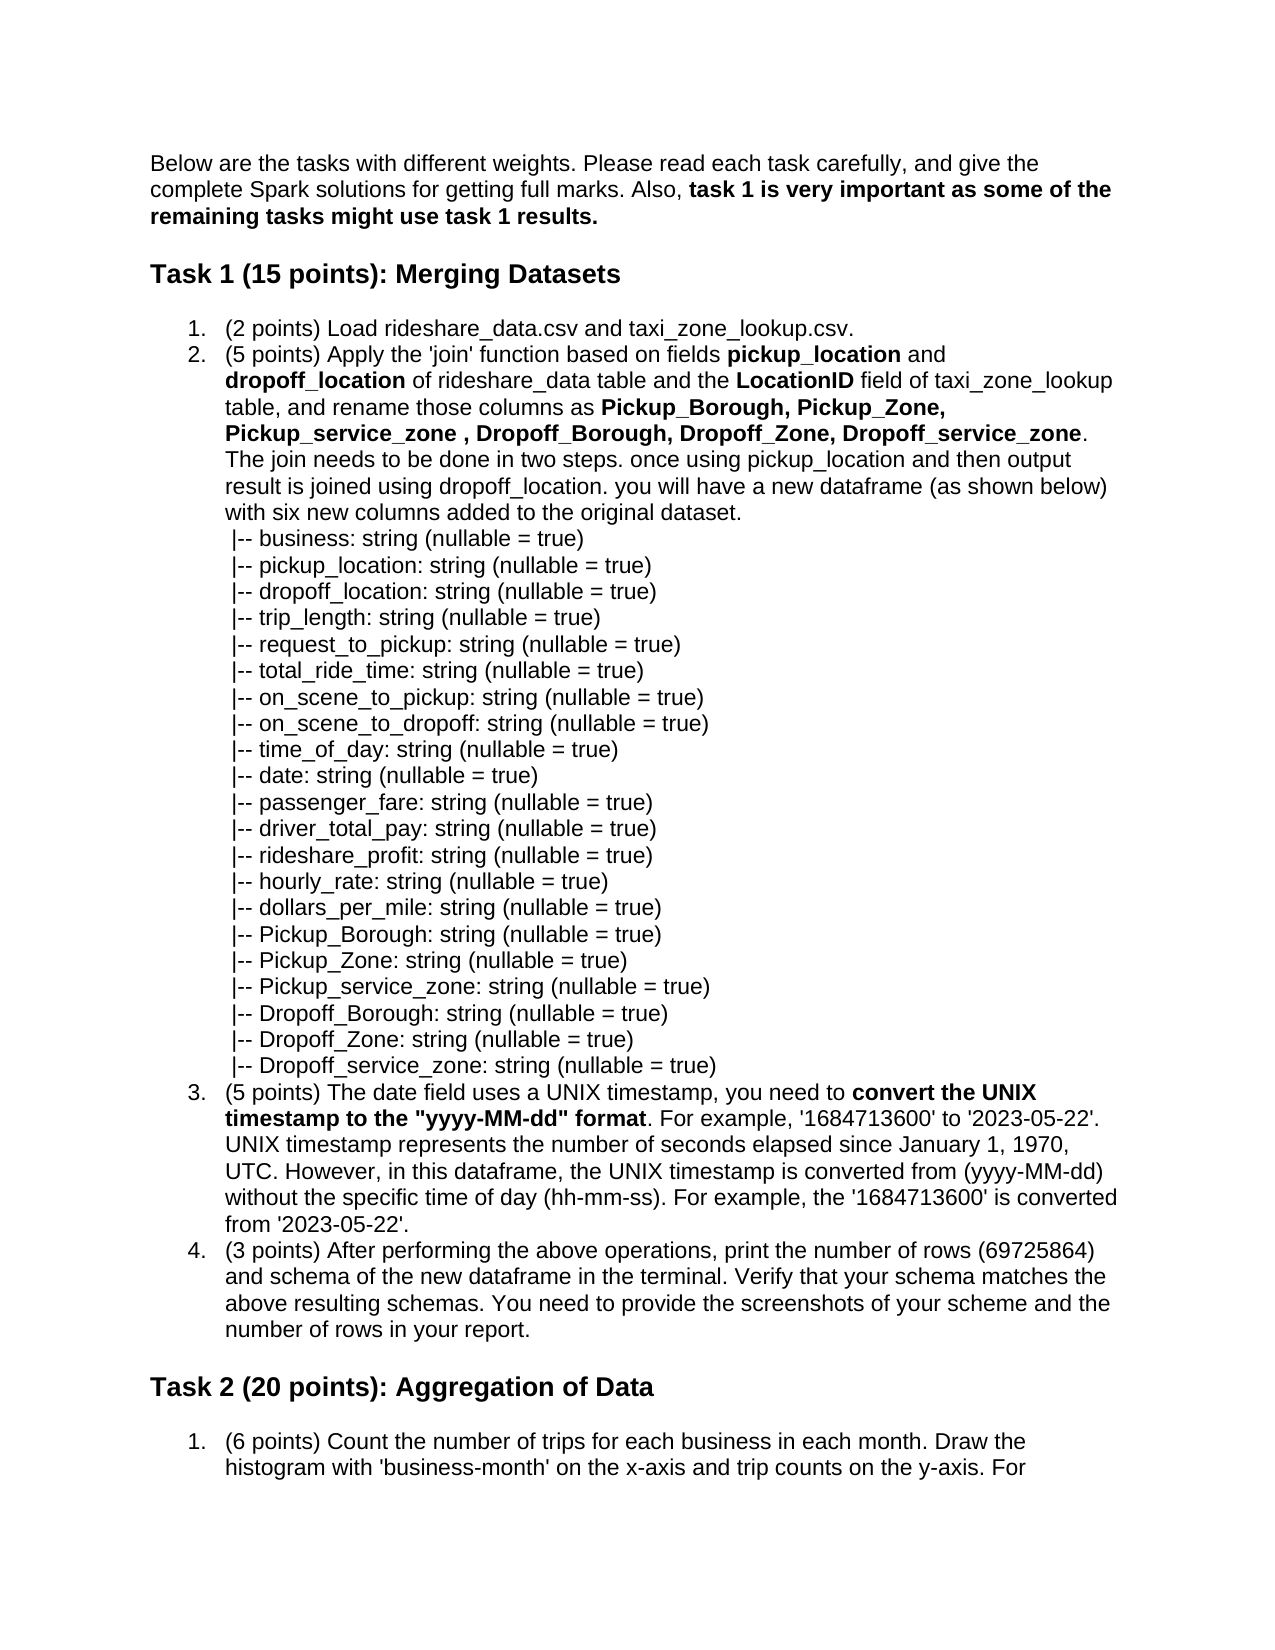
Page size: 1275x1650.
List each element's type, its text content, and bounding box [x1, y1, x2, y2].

text Below are the tasks with different weights. Please read each task carefully, and give the complete Spark solutions for getting full marks. Also, task 1 is very important as some of the remaining tasks might use task 1 results. [150, 150, 1125, 229]
list (3 points) After performing the above operations, print the number of rows (69725864) and schema of the new dataframe in the terminal. Verify that your schema matches the above resulting schemas. You need to provide the screenshots of your scheme and the number of rows in your report. [187, 1237, 1125, 1342]
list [187, 1428, 1125, 1480]
list (2 points) Load rideshare_data.csv and taxi_zone_lookup.csv. [187, 314, 1125, 341]
subtitle Task 2 (20 points): Aggregation of Data [150, 1371, 1125, 1403]
list (5 points) Apply the 'join' function based on fields pickup_location and dropoff_location of rideshare_data table and the LocationID field of taxi_zone_lookup table, and rename those columns as Pickup_Borough, Pickup_Zone, Pickup_service_zone , Dropoff_Borough, Dropoff_Zone, Dropoff_service_zone. The join needs to be done in two steps. once using pickup_location and then output result is joined using dropoff_location. you will have a new dataframe (as shown below) with six new columns added to the original dataset. |-- business: string (nullable = true) |-- pickup_location: string (nullable = true) |-- dropoff_location: string (nullable = true) |-- trip_length: string (nullable = true) |-- request_to_pickup: string (nullable = true) |-- total_ride_time: string (nullable = true) |-- on_scene_to_pickup: string (nullable = true) |-- on_scene_to_dropoff: string (nullable = true) |-- time_of_day: string (nullable = true) |-- date: string (nullable = true) |-- passenger_fare: string (nullable = true) |-- driver_total_pay: string (nullable = true) |-- rideshare_profit: string (nullable = true) |-- hourly_rate: string (nullable = true) |-- dollars_per_mile: string (nullable = true) |-- Pickup_Borough: string (nullable = true) |-- Pickup_Zone: string (nullable = true) |-- Pickup_service_zone: string (nullable = true) |-- Dropoff_Borough: string (nullable = true) |-- Dropoff_Zone: string (nullable = true) |-- Dropoff_service_zone: string (nullable = true) [187, 341, 1125, 1079]
list (5 points) The date field uses a UNIX timestamp, you need to convert the UNIX timestamp to the "yyyy-MM-dd" format. For example, '1684713600' to '2023-05-22'. UNIX timestamp represents the number of seconds elapsed since January 1, 1970, UTC. However, in this dataframe, the UNIX timestamp is converted from (yyyy-MM-dd) without the specific time of day (hh-mm-ss). For example, the '1684713600' is converted from '2023-05-22'. [187, 1079, 1125, 1237]
subtitle Task 1 (15 points): Merging Datasets [150, 258, 1125, 289]
